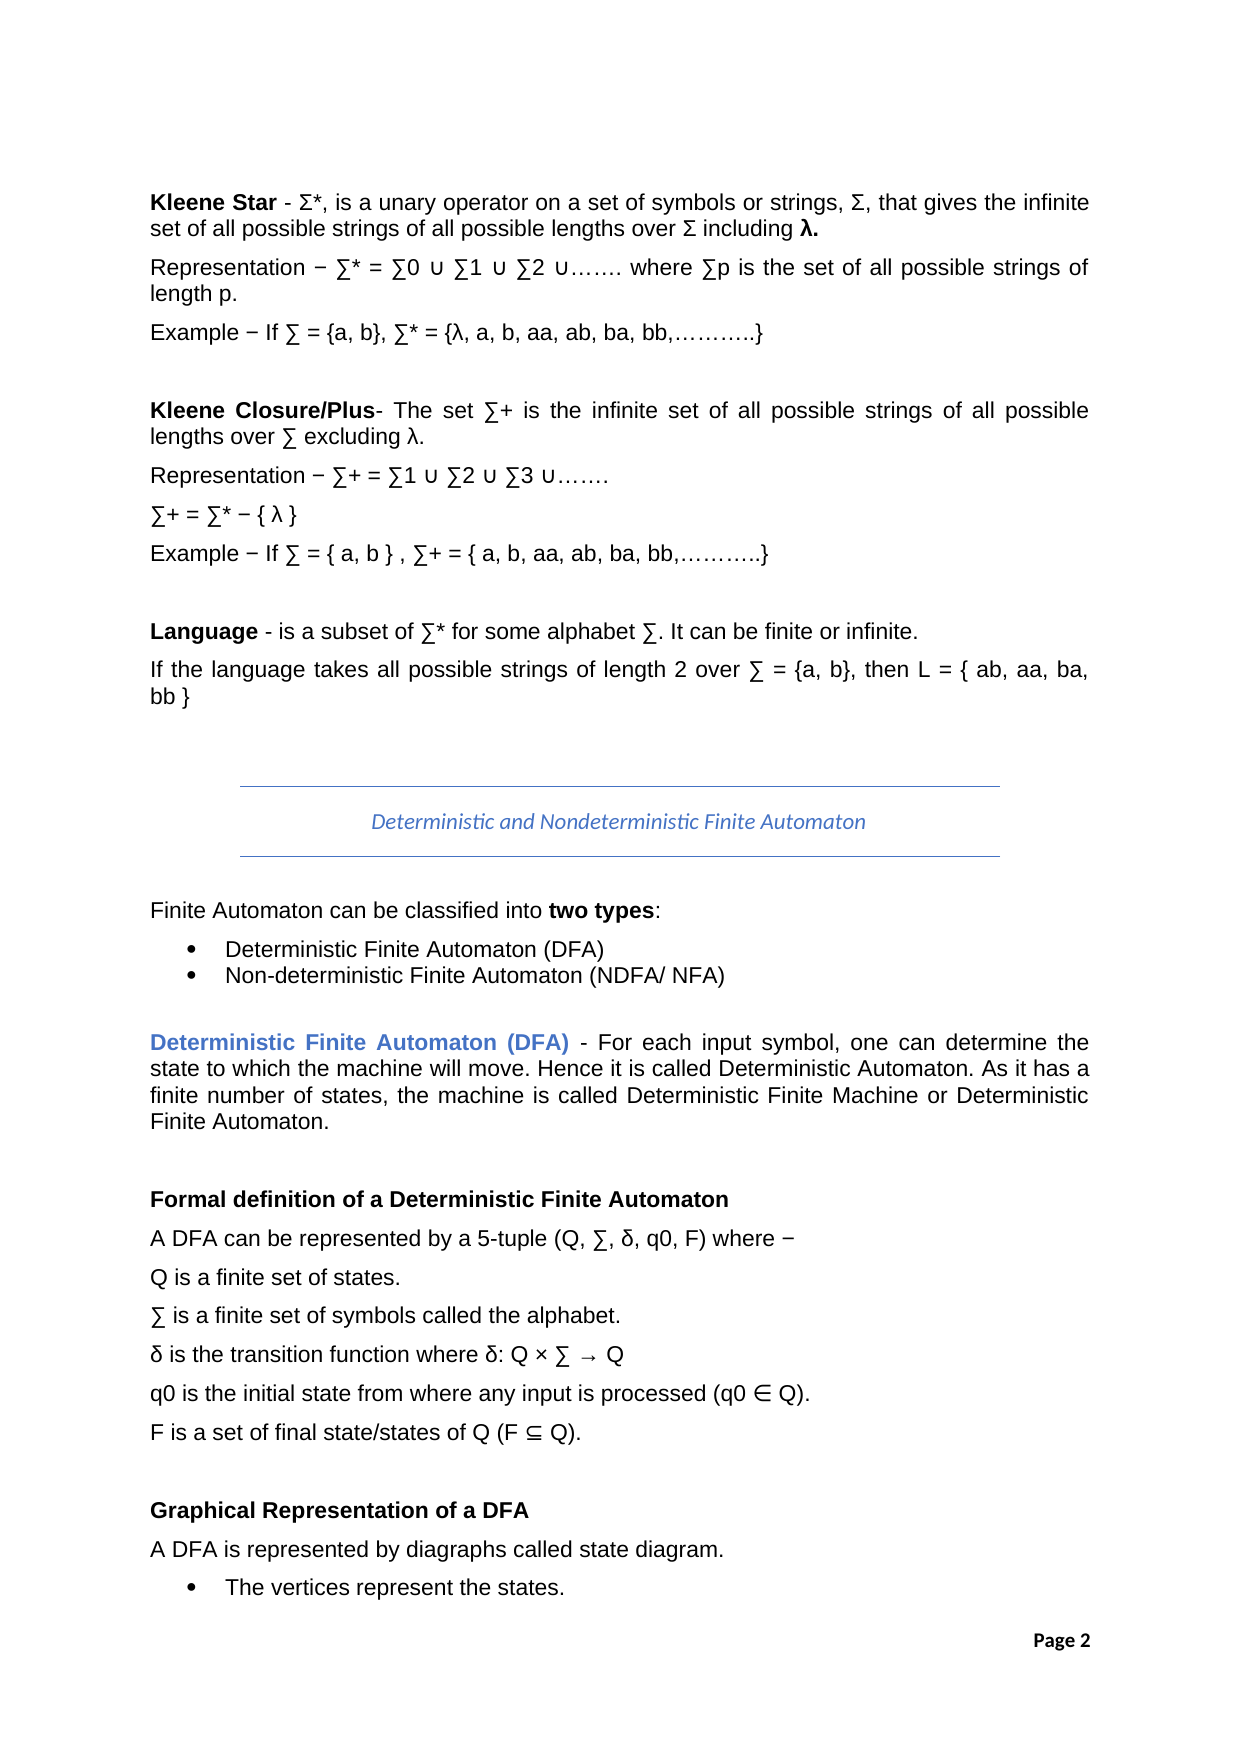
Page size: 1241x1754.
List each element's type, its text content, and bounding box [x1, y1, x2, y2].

text Q is a finite set of states. [150, 1263, 1090, 1290]
text δ is the transition function where δ: Q × ∑ → Q [150, 1341, 1090, 1368]
text F is a set of final state/states of Q (F ⊆ Q). [150, 1419, 1090, 1445]
text A DFA is represented by diagraphs called state diagram. [150, 1536, 1090, 1562]
text A DFA can be represented by a 5-tuple (Q, ∑, δ, q0, F) where − [150, 1225, 1090, 1251]
text Representation − ∑* = ∑0 ∪ ∑1 ∪ ∑2 ∪……. where ∑p is the set of all possible strings of length p. [150, 254, 1090, 307]
text q0 is the initial state from where any input is processed (q0 ∈ Q). [150, 1380, 1090, 1406]
text Formal definition of a Deterministic Finite Automaton [150, 1186, 1090, 1212]
text Finite Automaton can be classified into two types: [150, 897, 1090, 923]
text Language - is a subset of ∑* for some alphabet ∑. It can be finite or infinite. [150, 618, 1090, 644]
text ∑ is a finite set of symbols called the alphabet. [150, 1302, 1090, 1329]
list The vertices represent the states. [187, 1574, 1090, 1601]
text Example − If ∑ = { a, b } , ∑+ = { a, b, aa, ab, ba, bb,………..} [150, 540, 1090, 566]
text Deterministic Finite Automaton (DFA) - For each input symbol, one can determine the state to which the machine will move. Hence it is called Deterministic Automaton. As it has a finite number of states, the machine is called Deterministic Finite Machine or Deterministic Finite Automaton. [150, 1001, 1090, 1134]
text Kleene Star - Σ*, is a unary operator on a set of symbols or strings, Σ, that gives the infinite set of all possible strings of all possible lengths over Σ including λ. [150, 189, 1090, 242]
text Graphical Representation of a DFA [150, 1497, 1090, 1523]
text Deterministic and Nondeterministic Finite Automaton [240, 787, 1000, 856]
list Non-deterministic Finite Automaton (NDFA/ NFA) [187, 962, 1090, 988]
text If the language takes all possible strings of length 2 over ∑ = {a, b}, then L = { ab, aa, ba, bb } [150, 656, 1090, 709]
text Example − If ∑ = {a, b}, ∑* = {λ, a, b, aa, ab, ba, bb,………..} [150, 319, 1090, 346]
text ∑+ = ∑* − { λ } [150, 501, 1090, 527]
text Representation − ∑+ = ∑1 ∪ ∑2 ∪ ∑3 ∪……. [150, 462, 1090, 488]
list Deterministic Finite Automaton (DFA) [187, 936, 1090, 962]
text Kleene Closure/Plus- The set ∑+ is the infinite set of all possible strings of all possible lengths over ∑ excluding λ. [150, 397, 1090, 450]
